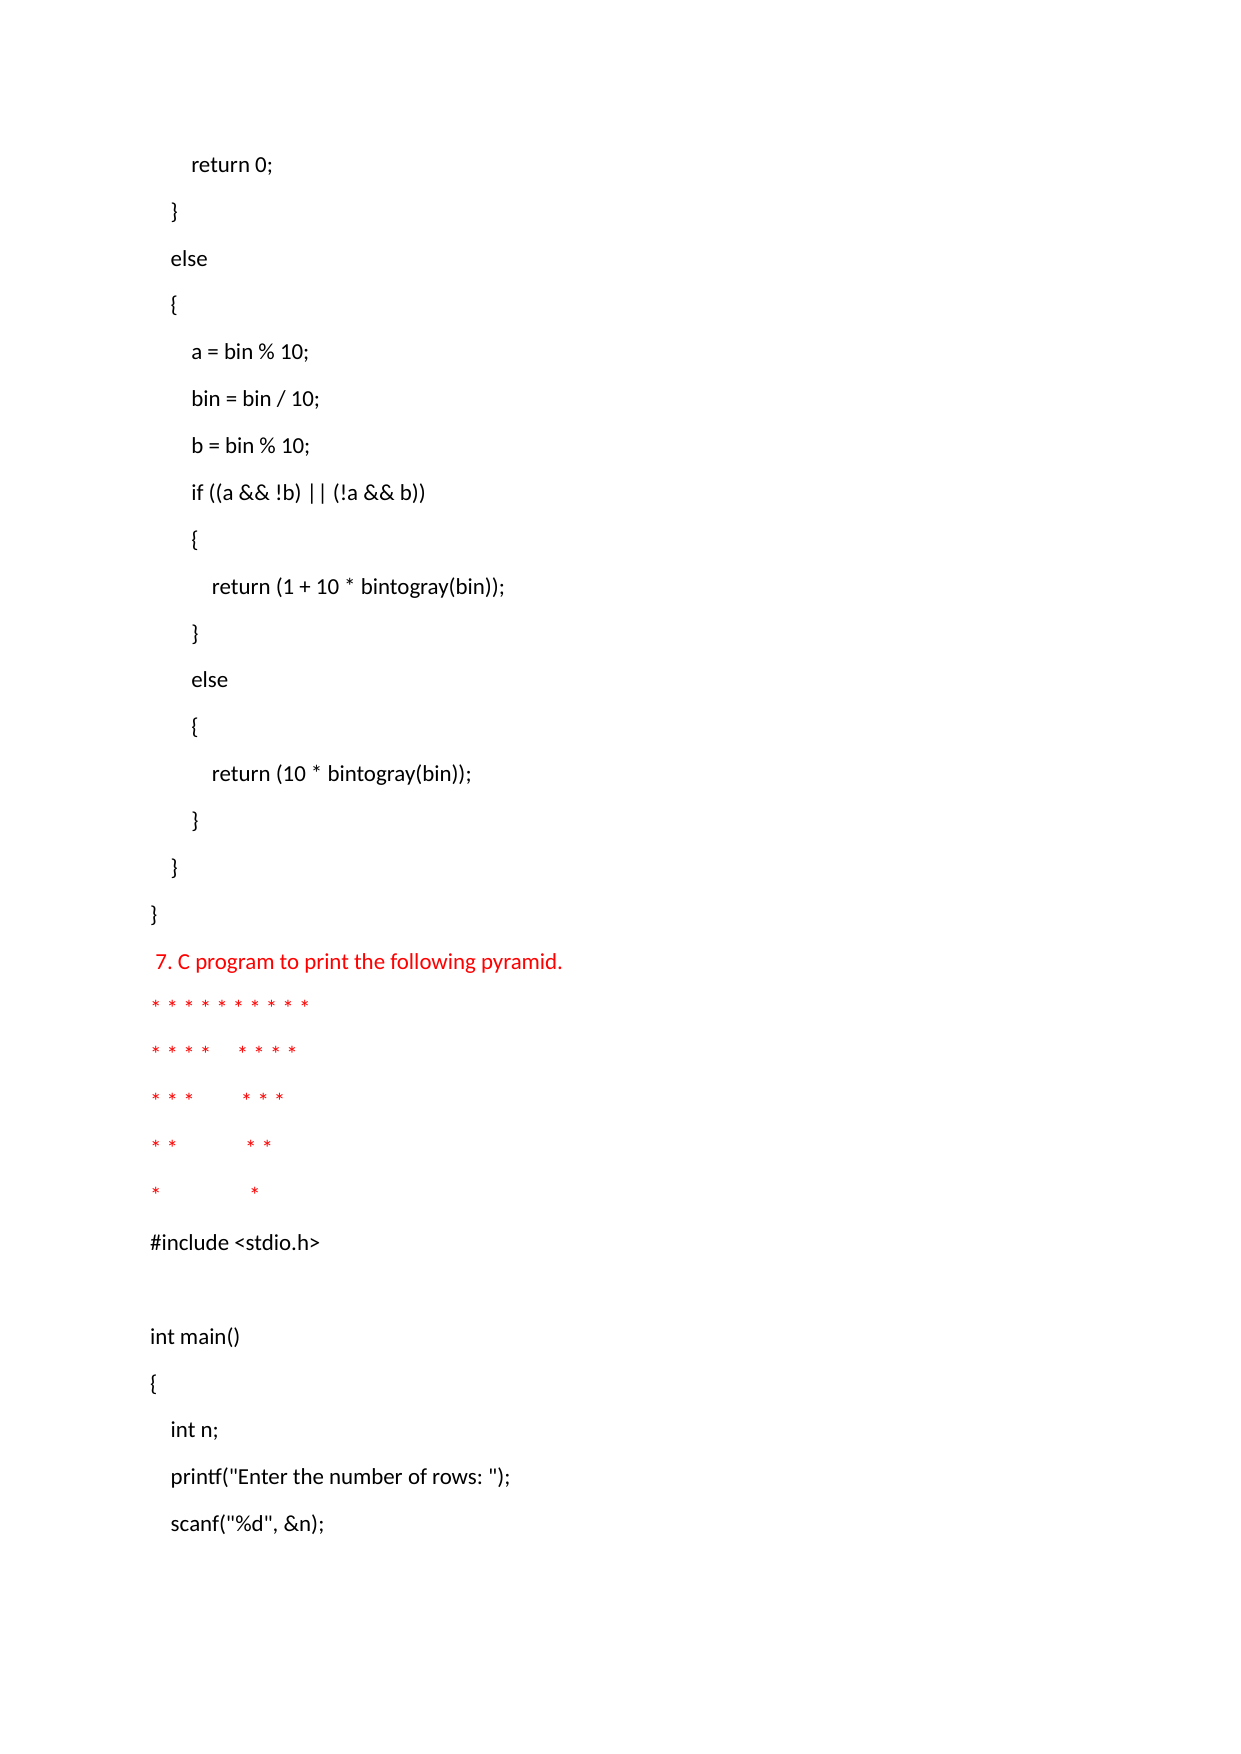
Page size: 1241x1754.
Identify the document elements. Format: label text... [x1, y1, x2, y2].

text a = bin % 10; [150, 337, 1090, 366]
text #include <stdio.h> [150, 1228, 1090, 1256]
text 7. C program to print the following pyramid. [150, 947, 1090, 975]
text b = bin % 10; [150, 431, 1090, 459]
text * * * * * * * * [150, 1041, 1090, 1069]
text * * [150, 1181, 1090, 1209]
text * * * * [150, 1134, 1090, 1162]
text { [150, 1369, 1090, 1397]
text { [150, 291, 1090, 319]
text else [150, 244, 1090, 272]
text } [150, 806, 1090, 834]
text } [150, 619, 1090, 647]
text scanf("%d", &n); [150, 1509, 1090, 1537]
text return 0; [150, 150, 1090, 178]
text int n; [150, 1416, 1090, 1444]
text * * * * * * * * * * [150, 994, 1090, 1022]
text { [150, 525, 1090, 553]
text } [150, 197, 1090, 225]
text bin = bin / 10; [150, 384, 1090, 412]
text printf("Enter the number of rows: "); [150, 1462, 1090, 1491]
text int main() [150, 1322, 1090, 1350]
text if ((a && !b) || (!a && b)) [150, 478, 1090, 506]
text { [150, 712, 1090, 741]
text * * * * * * [150, 1087, 1090, 1116]
text else [150, 666, 1090, 694]
text return (1 + 10 * bintogray(bin)); [150, 572, 1090, 600]
text } [150, 853, 1090, 881]
text return (10 * bintogray(bin)); [150, 759, 1090, 787]
text } [150, 900, 1090, 928]
